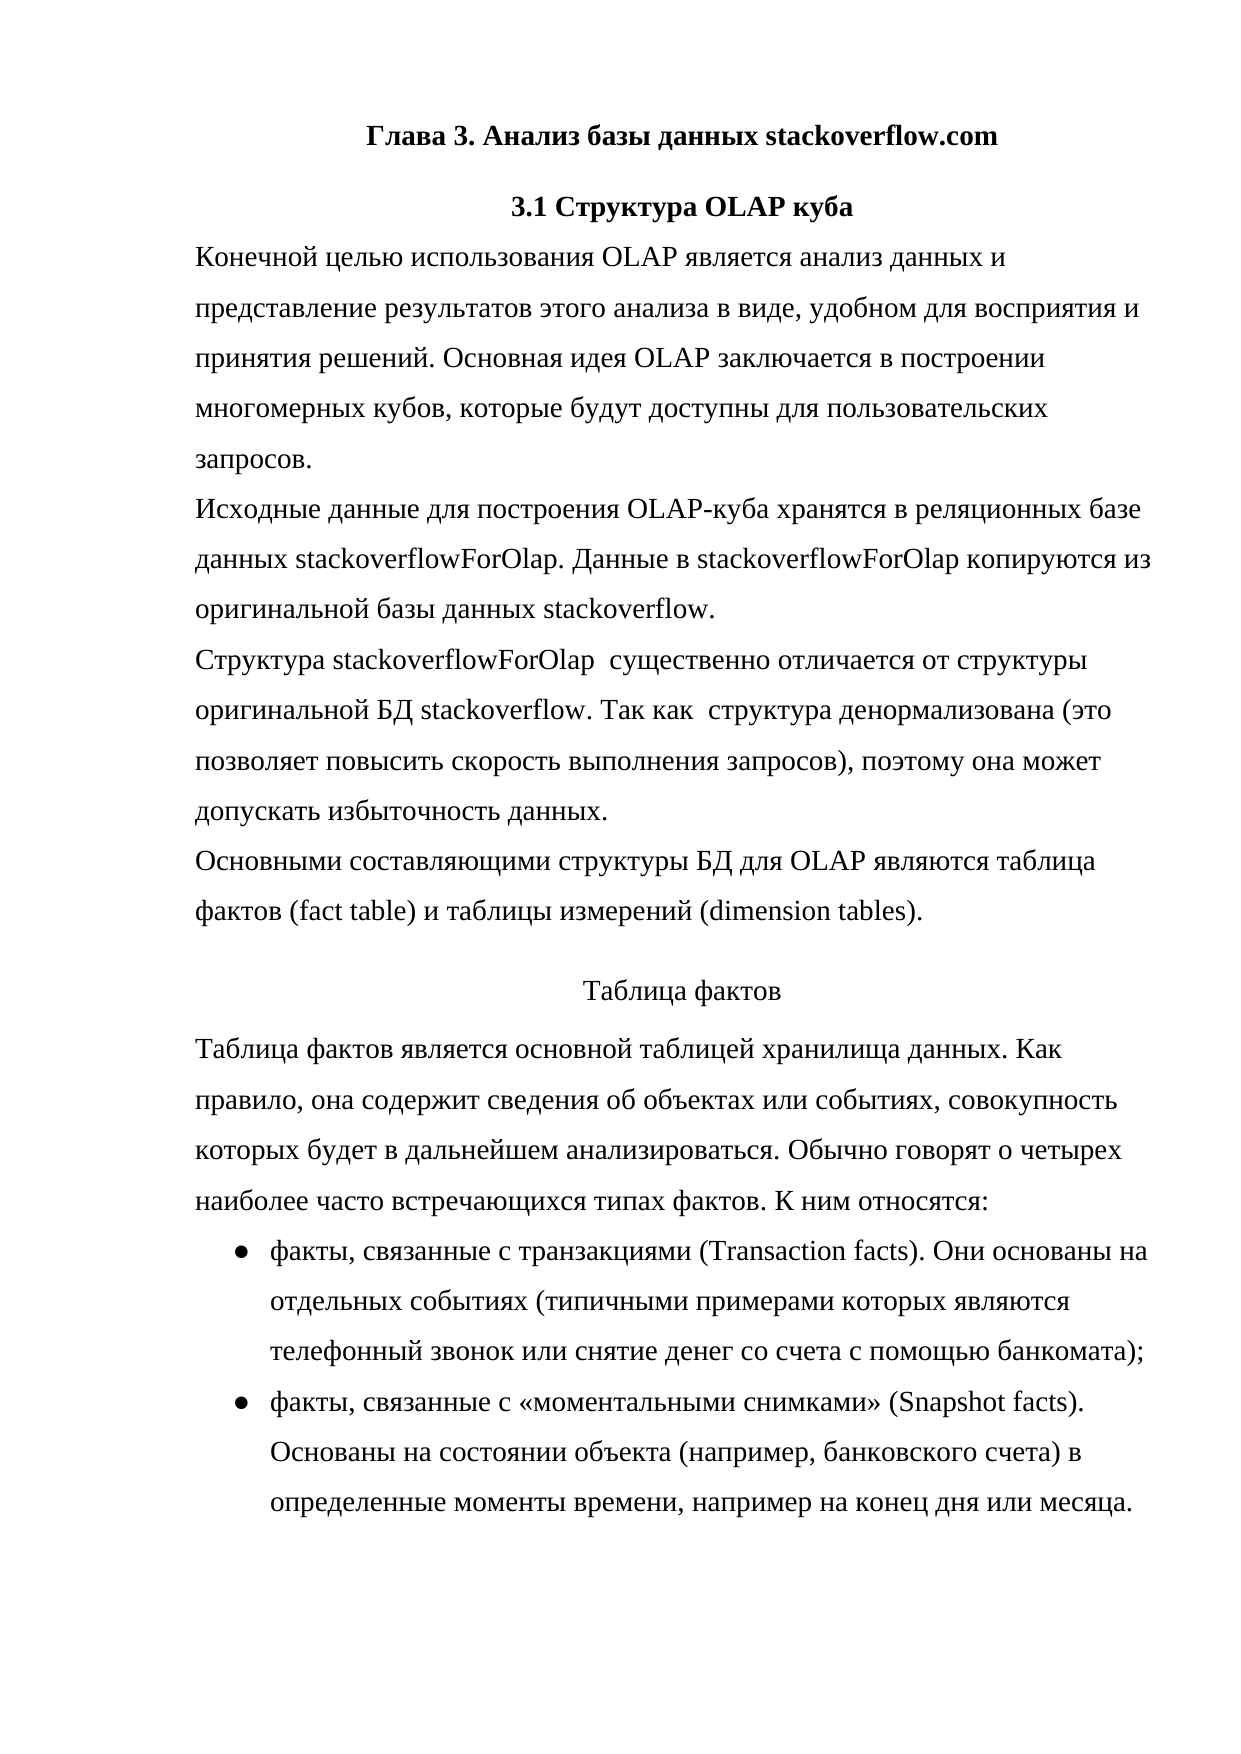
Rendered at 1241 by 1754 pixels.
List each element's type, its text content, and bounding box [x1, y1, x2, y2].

text Конечной целью использования OLAP является анализ данных и представление результатов этого анализа в виде, удобном для восприятия и принятия решений. Основная идея OLAP заключается в построении многомерных кубов, которые будут доступны для пользовательских запросов. [195, 239, 1169, 474]
subtitle 3.1 Структура OLAP куба [195, 189, 1169, 223]
text Исходные данные для построения OLAP-куба хранятся в реляционных базе данных stackoverflowForOlap. Данные в stackoverflowForOlap копируются из оригинальной базы данных stackoverflow. [195, 491, 1169, 625]
text Основными составляющими структуры БД для OLAP являются таблица фактов (fact table) и таблицы измерений (dimension tables). [195, 843, 1169, 927]
list факты, связанные с транзакциями (Transaction facts). Они основаны на отдельных событиях (типичными примерами которых являются телефонный звонок или снятие денег со счета с помощью банкомата); [232, 1233, 1169, 1367]
subtitle Глава 3. Анализ базы данных stackoverflow.com [195, 118, 1169, 152]
text Cтруктура stackoverflowForOlap существенно отличается от структуры оригинальной БД stackoverflow. Так как структура денормализована (это позволяет повысить скорость выполнения запросов), поэтому она может допускать избыточность данных. [195, 642, 1169, 826]
text Таблица фактов [195, 973, 1169, 1007]
text Таблица фактов является основной таблицей хранилища данных. Как правило, она содержит сведения об объектах или событиях, совокупность которых будет в дальнейшем анализироваться. Обычно говорят о четырех наиболее часто встречающихся типах фактов. К ним относятся: [195, 1032, 1169, 1216]
